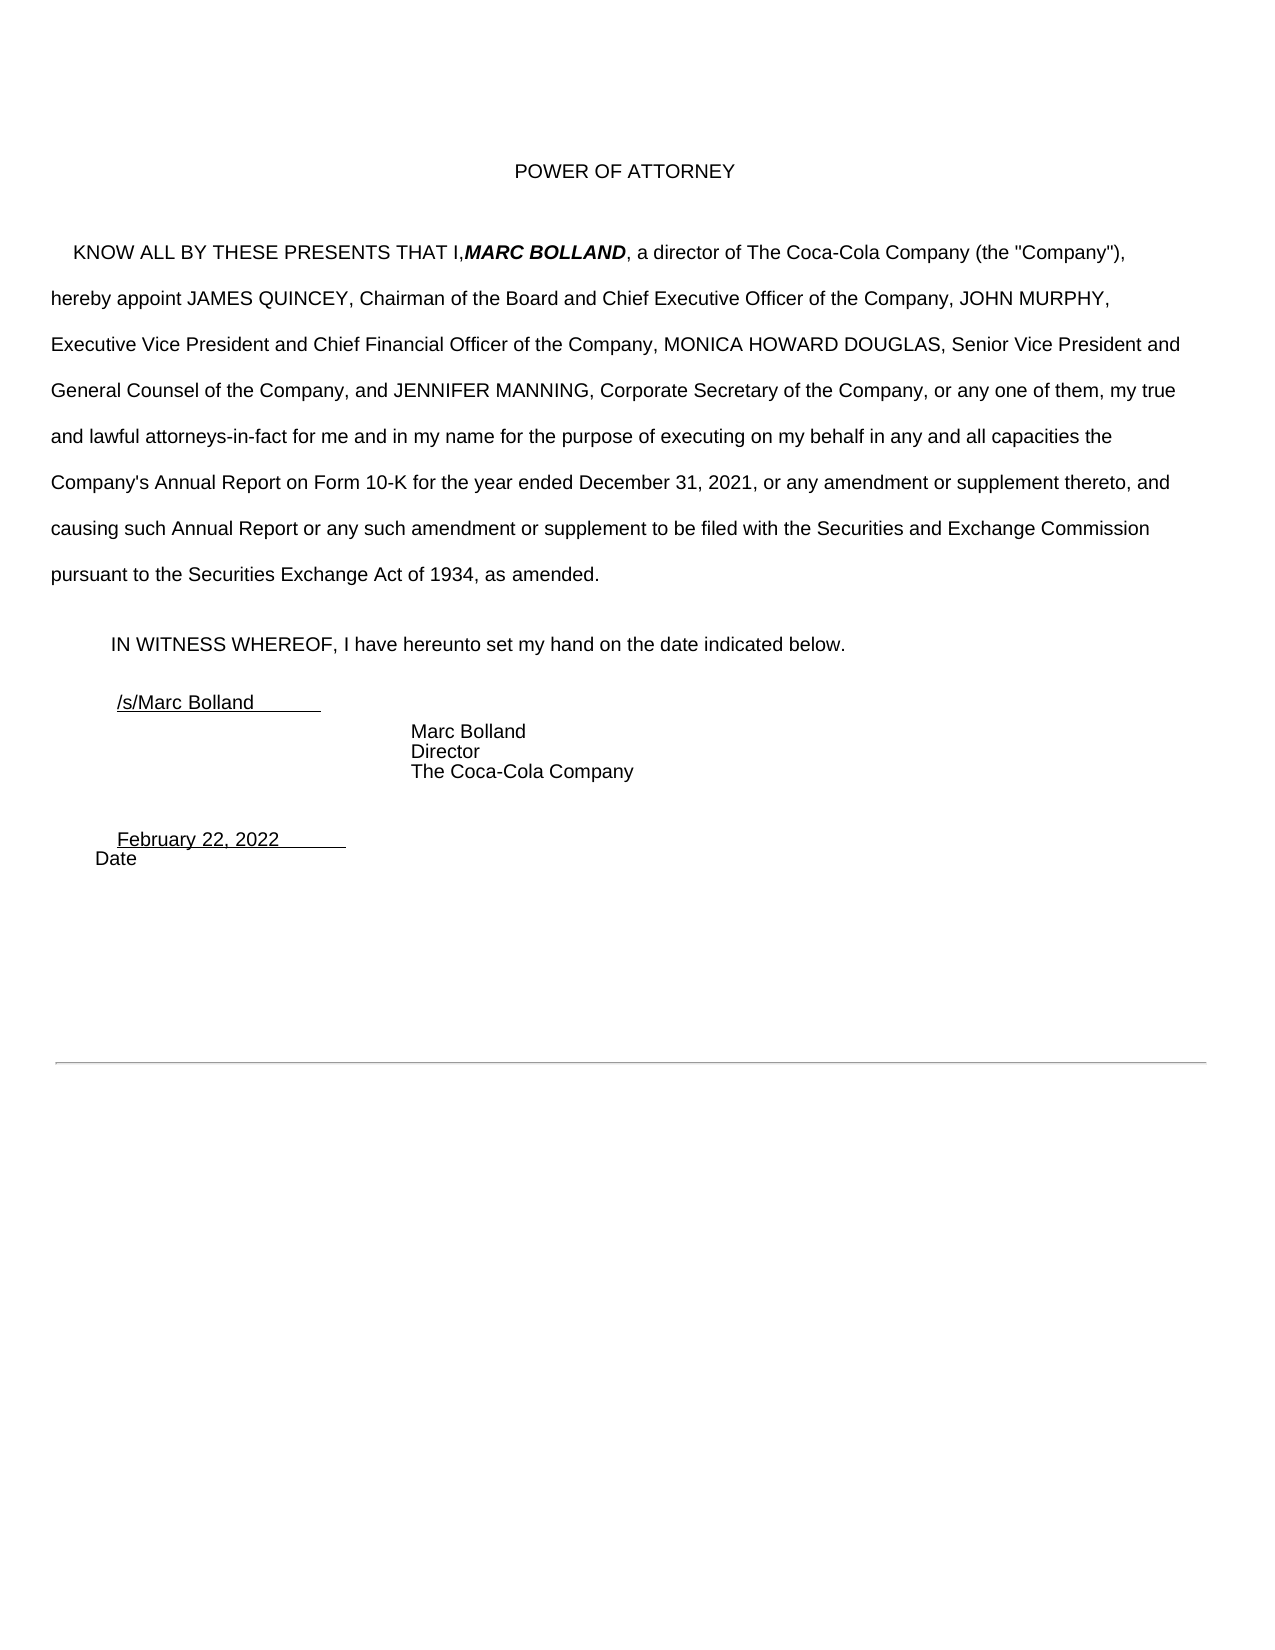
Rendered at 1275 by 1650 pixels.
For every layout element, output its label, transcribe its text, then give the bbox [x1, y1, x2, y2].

text February 22, 2022 Date [95, 830, 346, 870]
text The Coca-Cola Company [411, 763, 1227, 783]
text /s/Marc Bolland [117, 691, 321, 711]
text IN WITNESS WHEREOF, I have hereunto set my hand on the date indicated below. [111, 633, 1227, 656]
text KNOW ALL BY THESE PRESENTS THAT I,MARC BOLLAND, a director of The Coca-Cola Company (the "Company"), hereby appoint JAMES QUINCEY, Chairman of the Board and Chief Executive Officer of the Company, JOHN MURPHY, Executive Vice President and Chief Financial Officer of the Company, MONICA HOWARD DOUGLAS, Senior Vice President and General Counsel of the Company, and JENNIFER MANNING, Corporate Secretary of the Company, or any one of them, my true and lawful attorneys-in-fact for me and in my name for the purpose of executing on my behalf in any and all capacities the Company's Annual Report on Form 10-K for the year ended December 31, 2021, or any amendment or supplement thereto, and causing such Annual Report or any such amendment or supplement to be filed with the Securities and Exchange Commission pursuant to the Securities Exchange Act of 1934, as amended. [51, 241, 1187, 586]
text Marc Bolland Director [411, 723, 528, 763]
